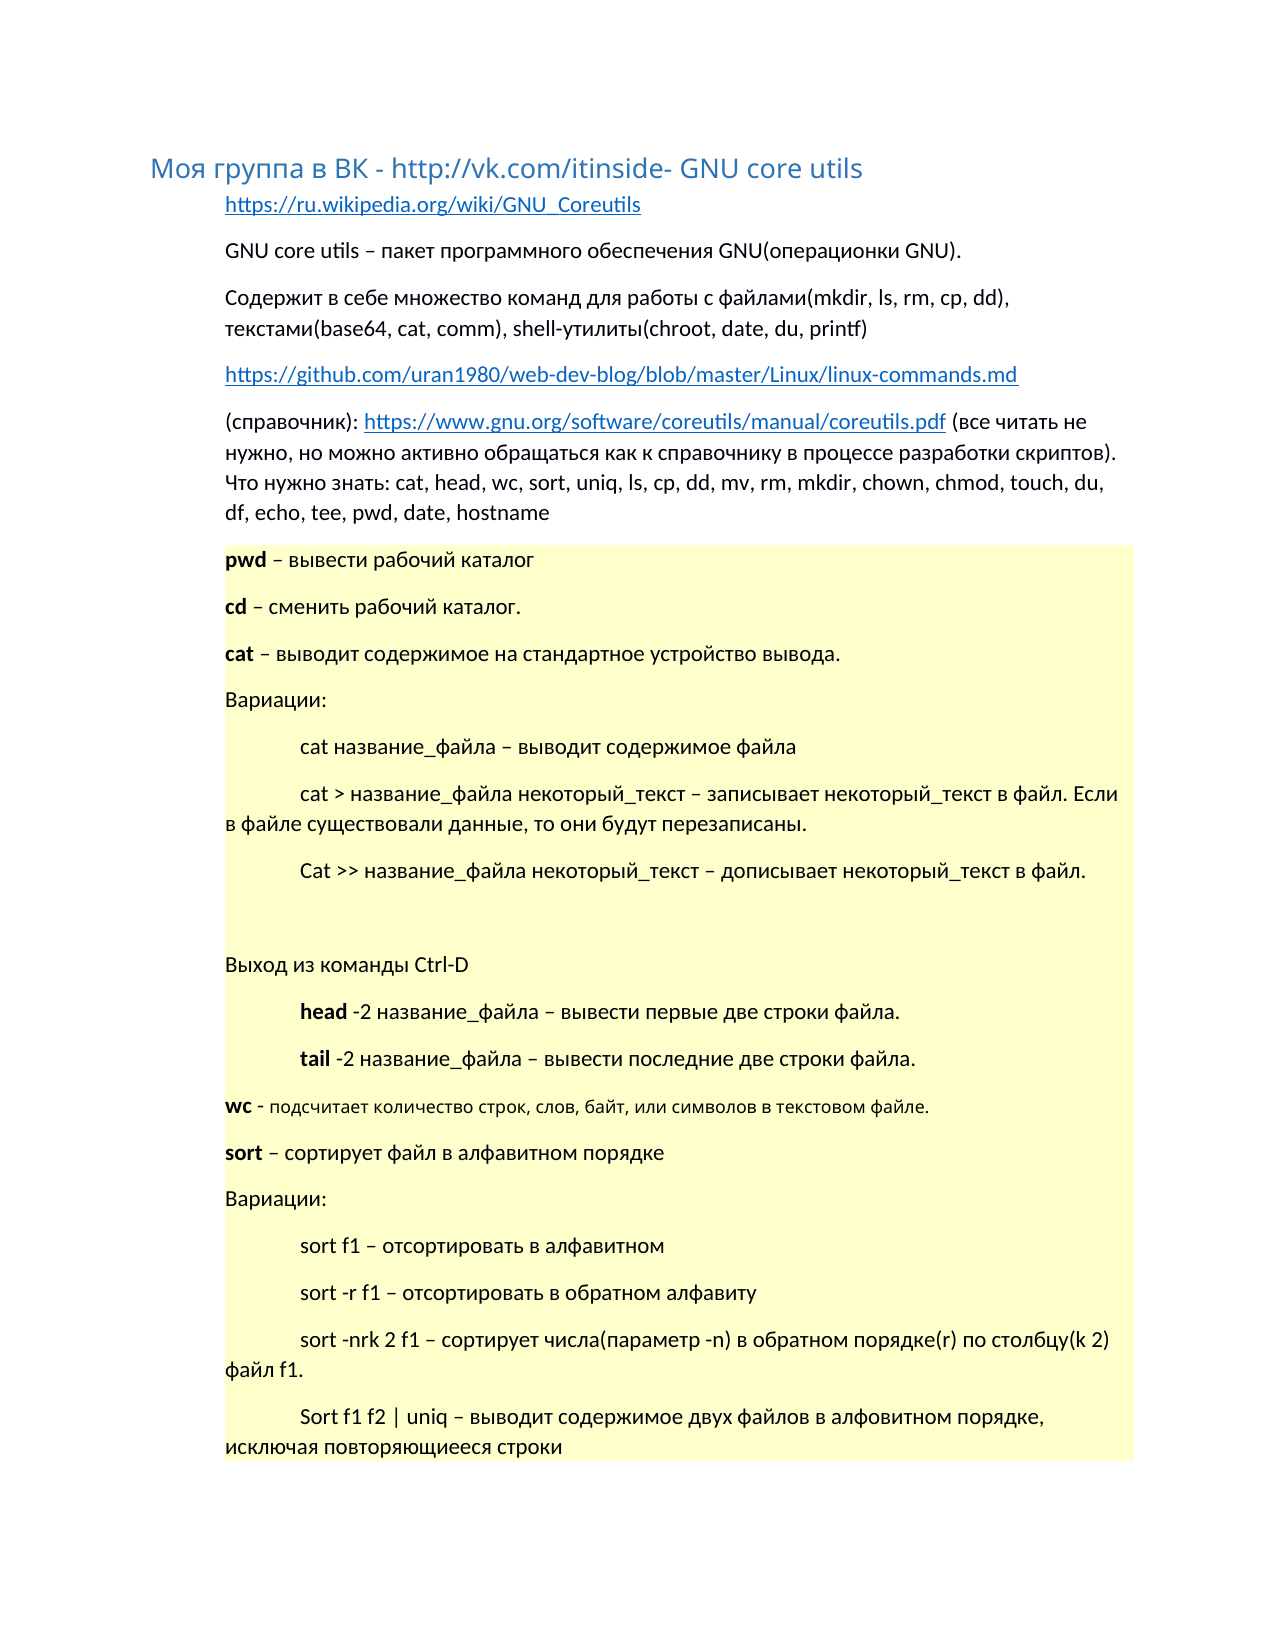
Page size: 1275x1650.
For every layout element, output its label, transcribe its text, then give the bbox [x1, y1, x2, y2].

text Вариации: [225, 1184, 1134, 1213]
text tail -2 название_файла – вывести последние две строки файла. [225, 1044, 1134, 1072]
text Вариации: [225, 686, 1134, 714]
text sort -r f1 – отсортировать в обратном алфавиту [225, 1278, 1134, 1306]
text cd – сменить рабочий каталог. [225, 592, 1134, 620]
text https://github.com/uran1980/web-dev-blog/blob/master/Linux/linux-commands.md [225, 361, 1134, 389]
text pwd – вывести рабочий каталог [225, 545, 1134, 573]
text sort -nrk 2 f1 – сортирует числа(параметр -n) в обратном порядке(r) по столбцу(k 2) файл f1. [225, 1325, 1134, 1383]
text GNU core utils – пакет программного обеспечения GNU(операционки GNU). [225, 237, 1134, 265]
text sort – сортирует файл в алфавитном порядке [225, 1138, 1134, 1166]
text (справочник): https://www.gnu.org/software/coreutils/manual/coreutils.pdf (все читать не нужно, но можно активно обращаться как к справочнику в процессе разработки скриптов). Что нужно знать: cat, head, wc, sort, uniq, ls, cp, dd, mv, rm, mkdir, chown, chmod, touch, du, df, echo, tee, pwd, date, hostname [225, 407, 1134, 526]
text Моя группа в ВК - http://vk.com/itinside- GNU core utils [150, 150, 1134, 187]
text Sort f1 f2 | uniq – выводит содержимое двух файлов в алфовитном порядке, исключая повторяющиееся строки [225, 1402, 1134, 1461]
text head -2 название_файла – вывести первые две строки файла. [225, 997, 1134, 1025]
text Выход из команды Ctrl-D [225, 950, 1134, 978]
text cat – выводит содержимое на стандартное устройство вывода. [225, 639, 1134, 667]
text Cat >> название_файла некоторый_текст – дописывает некоторый_текст в файл. [225, 856, 1134, 884]
text https://ru.wikipedia.org/wiki/GNU_Coreutils [225, 190, 1134, 218]
text cat название_файла – выводит содержимое файла [225, 732, 1134, 761]
text sort f1 – отсортировать в алфавитном [225, 1231, 1134, 1259]
text cat > название_файла некоторый_текст – записывает некоторый_текст в файл. Если в файле существовали данные, то они будут перезаписаны. [225, 779, 1134, 838]
text Содержит в себе множество команд для работы с файлами(mkdir, ls, rm, cp, dd), текстами(base64, cat, comm), shell-утилиты(chroot, date, du, printf) [225, 283, 1134, 342]
text wc - подсчитает количество строк, слов, байт, или символов в текстовом файле. [225, 1091, 1134, 1119]
